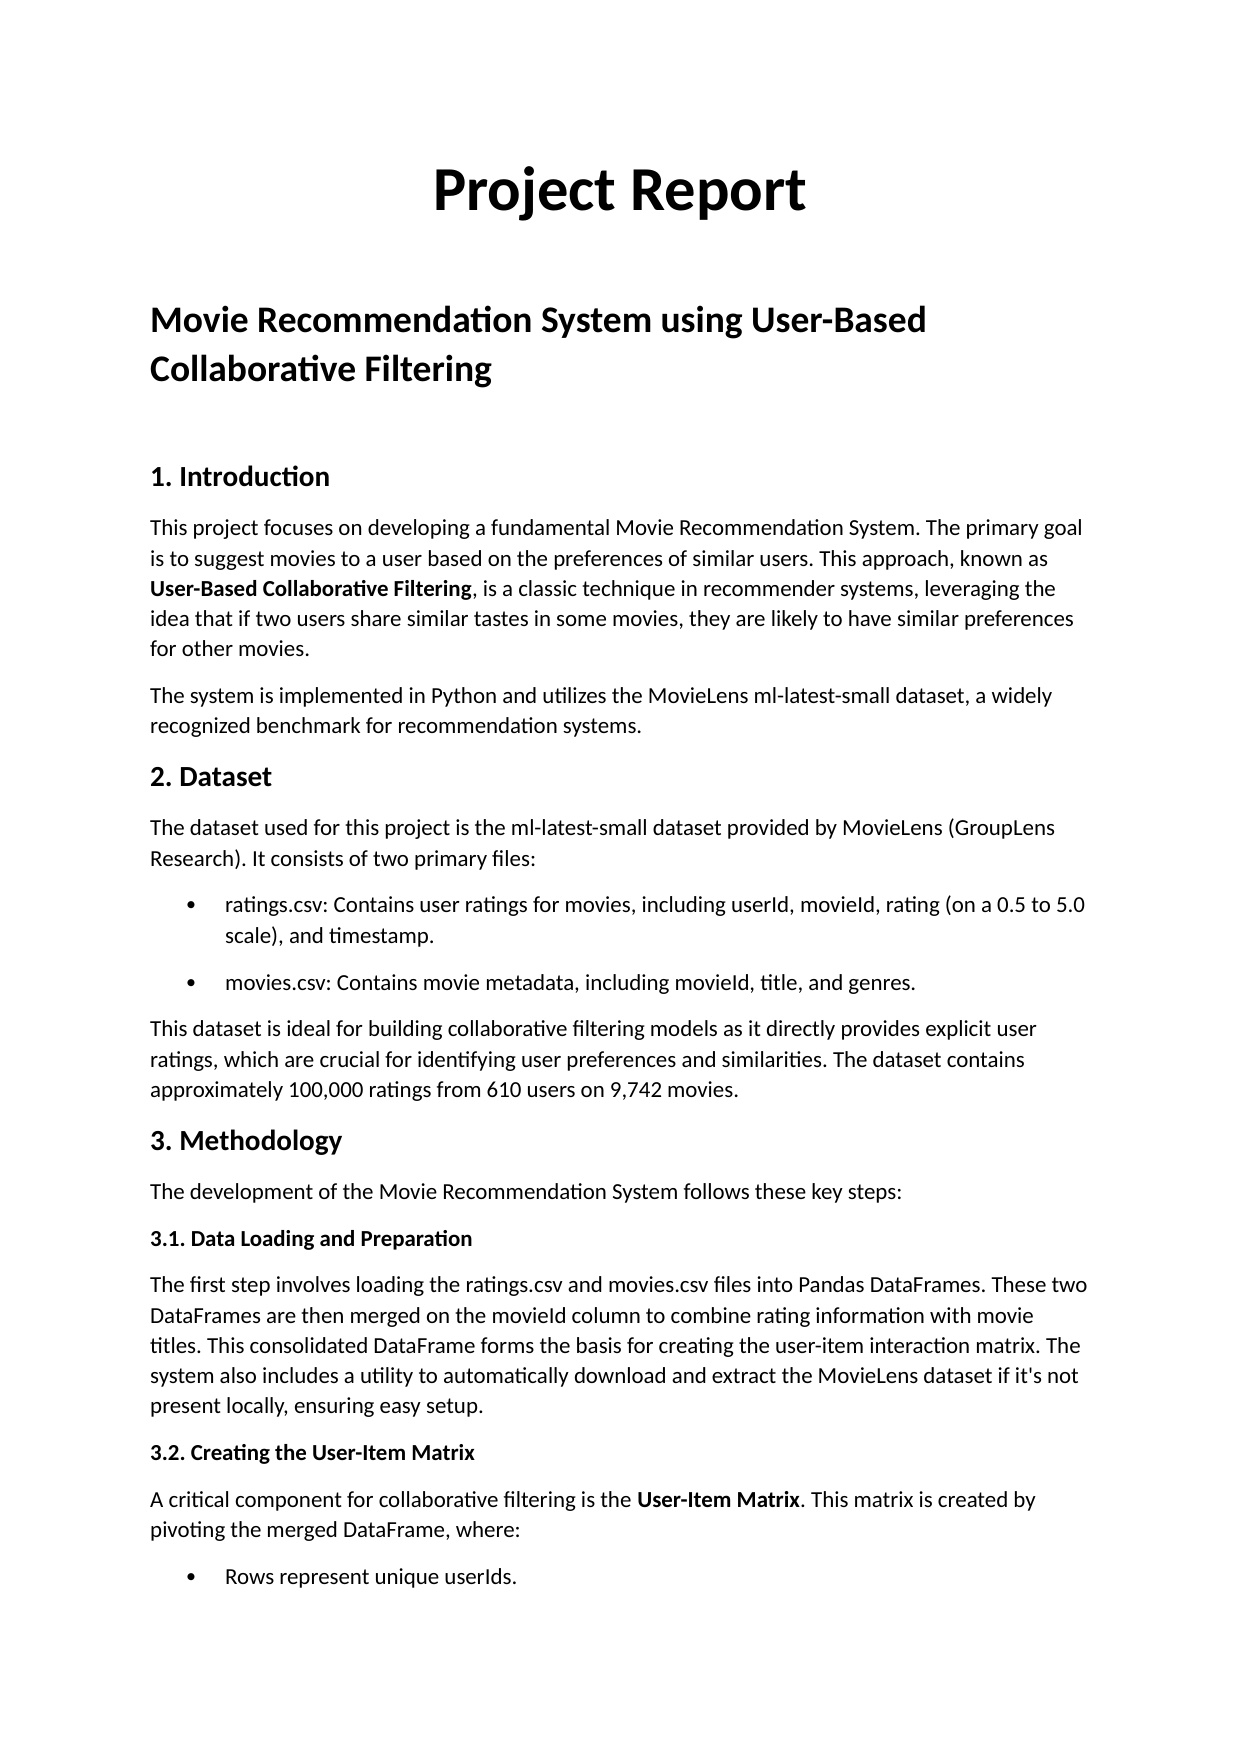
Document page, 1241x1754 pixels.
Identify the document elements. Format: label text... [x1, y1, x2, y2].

text 1. Introduction [150, 458, 1090, 494]
list movies.csv: Contains movie metadata, including movieId, title, and genres. [187, 968, 1090, 996]
text 2. Dataset [150, 758, 1090, 794]
list ratings.csv: Contains user ratings for movies, including userId, movieId, rating (on a 0.5 to 5.0 scale), and timestamp. [187, 891, 1090, 949]
text The system is implemented in Python and utilizes the MovieLens ml-latest-small dataset, a widely recognized benchmark for recommendation systems. [150, 681, 1090, 739]
text The dataset used for this project is the ml-latest-small dataset provided by MovieLens (GroupLens Research). It consists of two primary files: [150, 813, 1090, 872]
text 3. Methodology [150, 1122, 1090, 1157]
text Movie Recommendation System using User-Based Collaborative Filtering [150, 296, 1090, 391]
text This dataset is ideal for building collaborative filtering models as it directly provides explicit user ratings, which are crucial for identifying user preferences and similarities. The dataset contains approximately 100,000 ratings from 610 users on 9,742 movies. [150, 1014, 1090, 1103]
text 3.2. Creating the User-Item Matrix [150, 1438, 1090, 1466]
text The first step involves loading the ratings.csv and movies.csv files into Pandas DataFrames. These two DataFrames are then merged on the movieId column to combine rating information with movie titles. This consolidated DataFrame forms the basis for creating the user-item interaction matrix. The system also includes a utility to automatically download and extract the MovieLens dataset if it's not present locally, ensuring easy setup. [150, 1271, 1090, 1419]
text Project Report [150, 150, 1090, 226]
list Rows represent unique userIds. [187, 1562, 1090, 1590]
text The development of the Movie Recommendation System follows these key steps: [150, 1177, 1090, 1205]
text This project focuses on developing a fundamental Movie Recommendation System. The primary goal is to suggest movies to a user based on the preferences of similar users. This approach, known as User-Based Collaborative Filtering, is a classic technique in recommender systems, leveraging the idea that if two users share similar tastes in some movies, they are likely to have similar preferences for other movies. [150, 513, 1090, 662]
text A critical component for collaborative filtering is the User-Item Matrix. This matrix is created by pivoting the merged DataFrame, where: [150, 1485, 1090, 1543]
text 3.1. Data Loading and Preparation [150, 1224, 1090, 1252]
